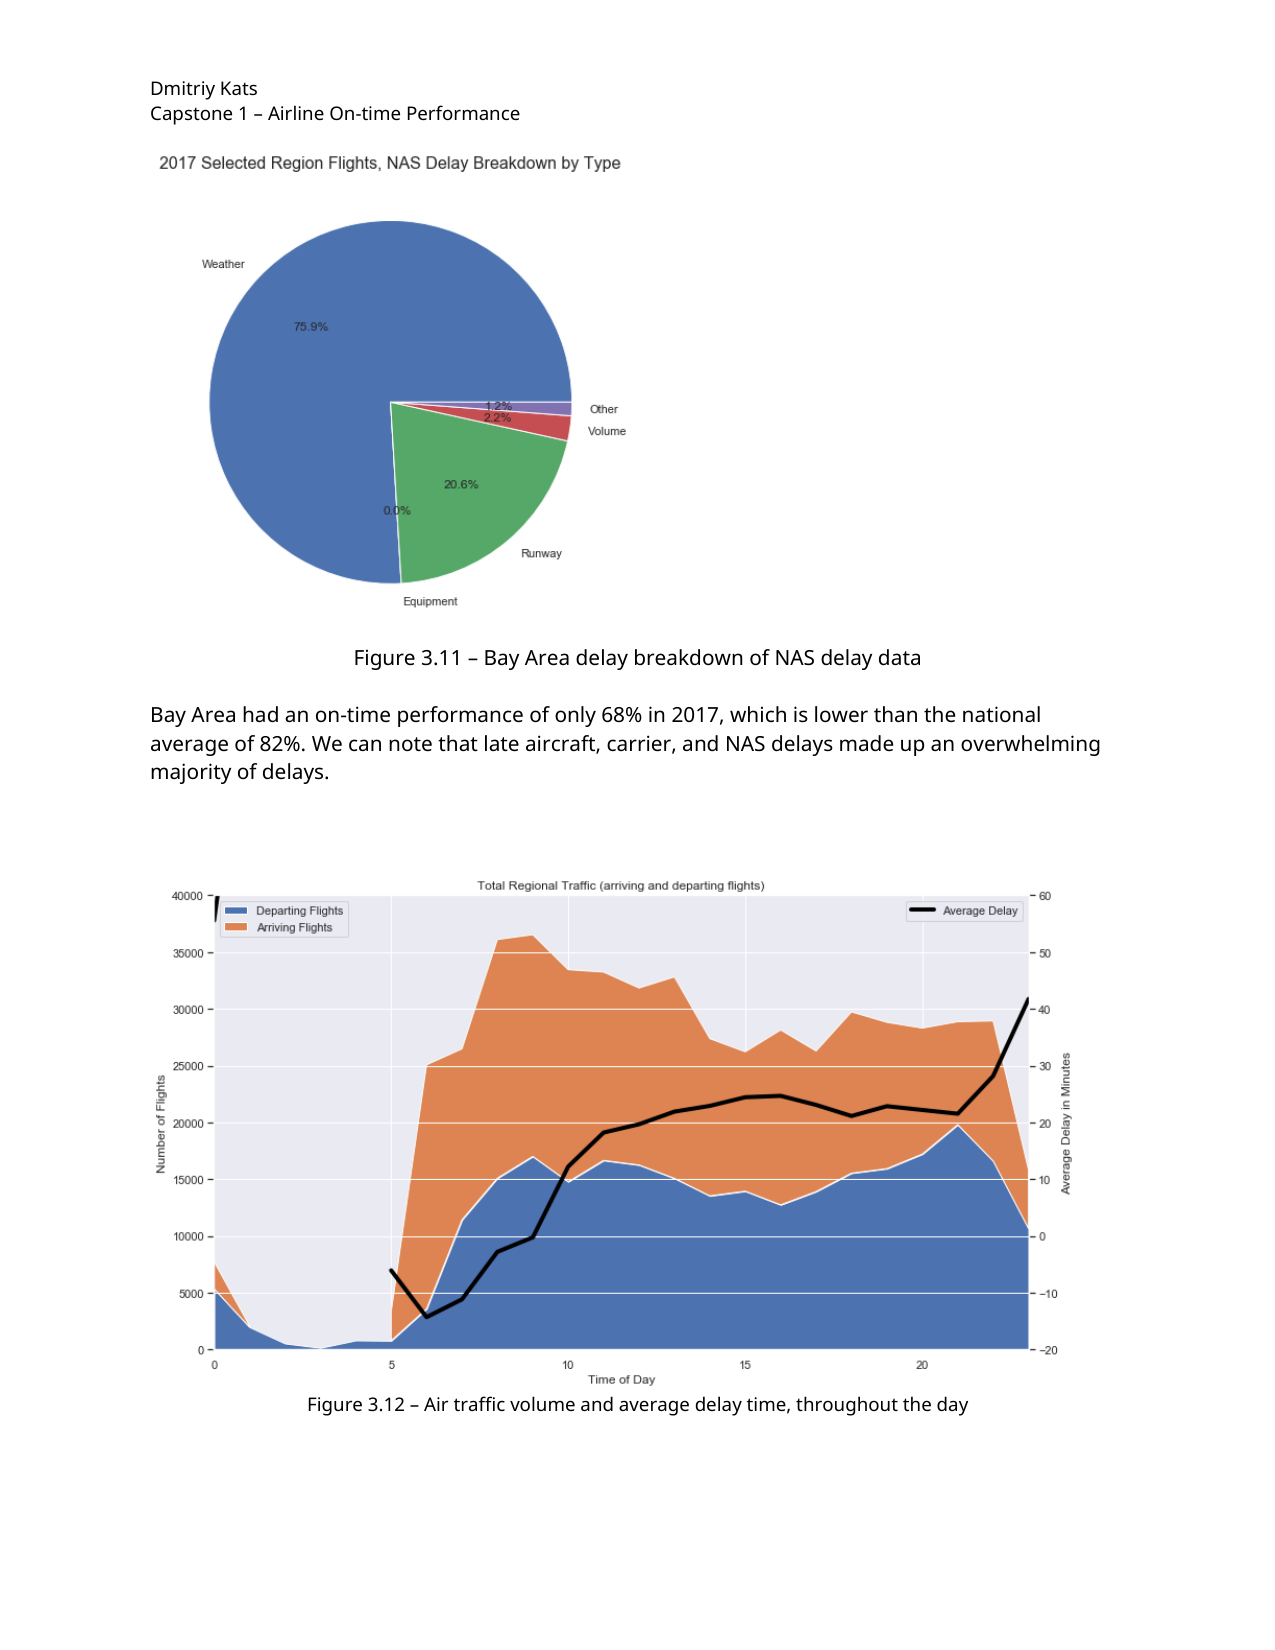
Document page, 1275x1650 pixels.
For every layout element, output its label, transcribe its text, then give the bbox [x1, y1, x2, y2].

text Bay Area had an on-time performance of only 68% in 2017, which is lower than the national average of 82%. We can note that late aircraft, carrier, and NAS delays made up an overwhelming majority of delays. [150, 700, 1125, 786]
text Figure 3.11 – Bay Area delay breakdown of NAS delay data [150, 643, 1125, 671]
picture [150, 150, 634, 643]
picture [150, 875, 1080, 1392]
text Figure 3.12 – Air traffic volume and average delay time, throughout the day [150, 1391, 1125, 1417]
